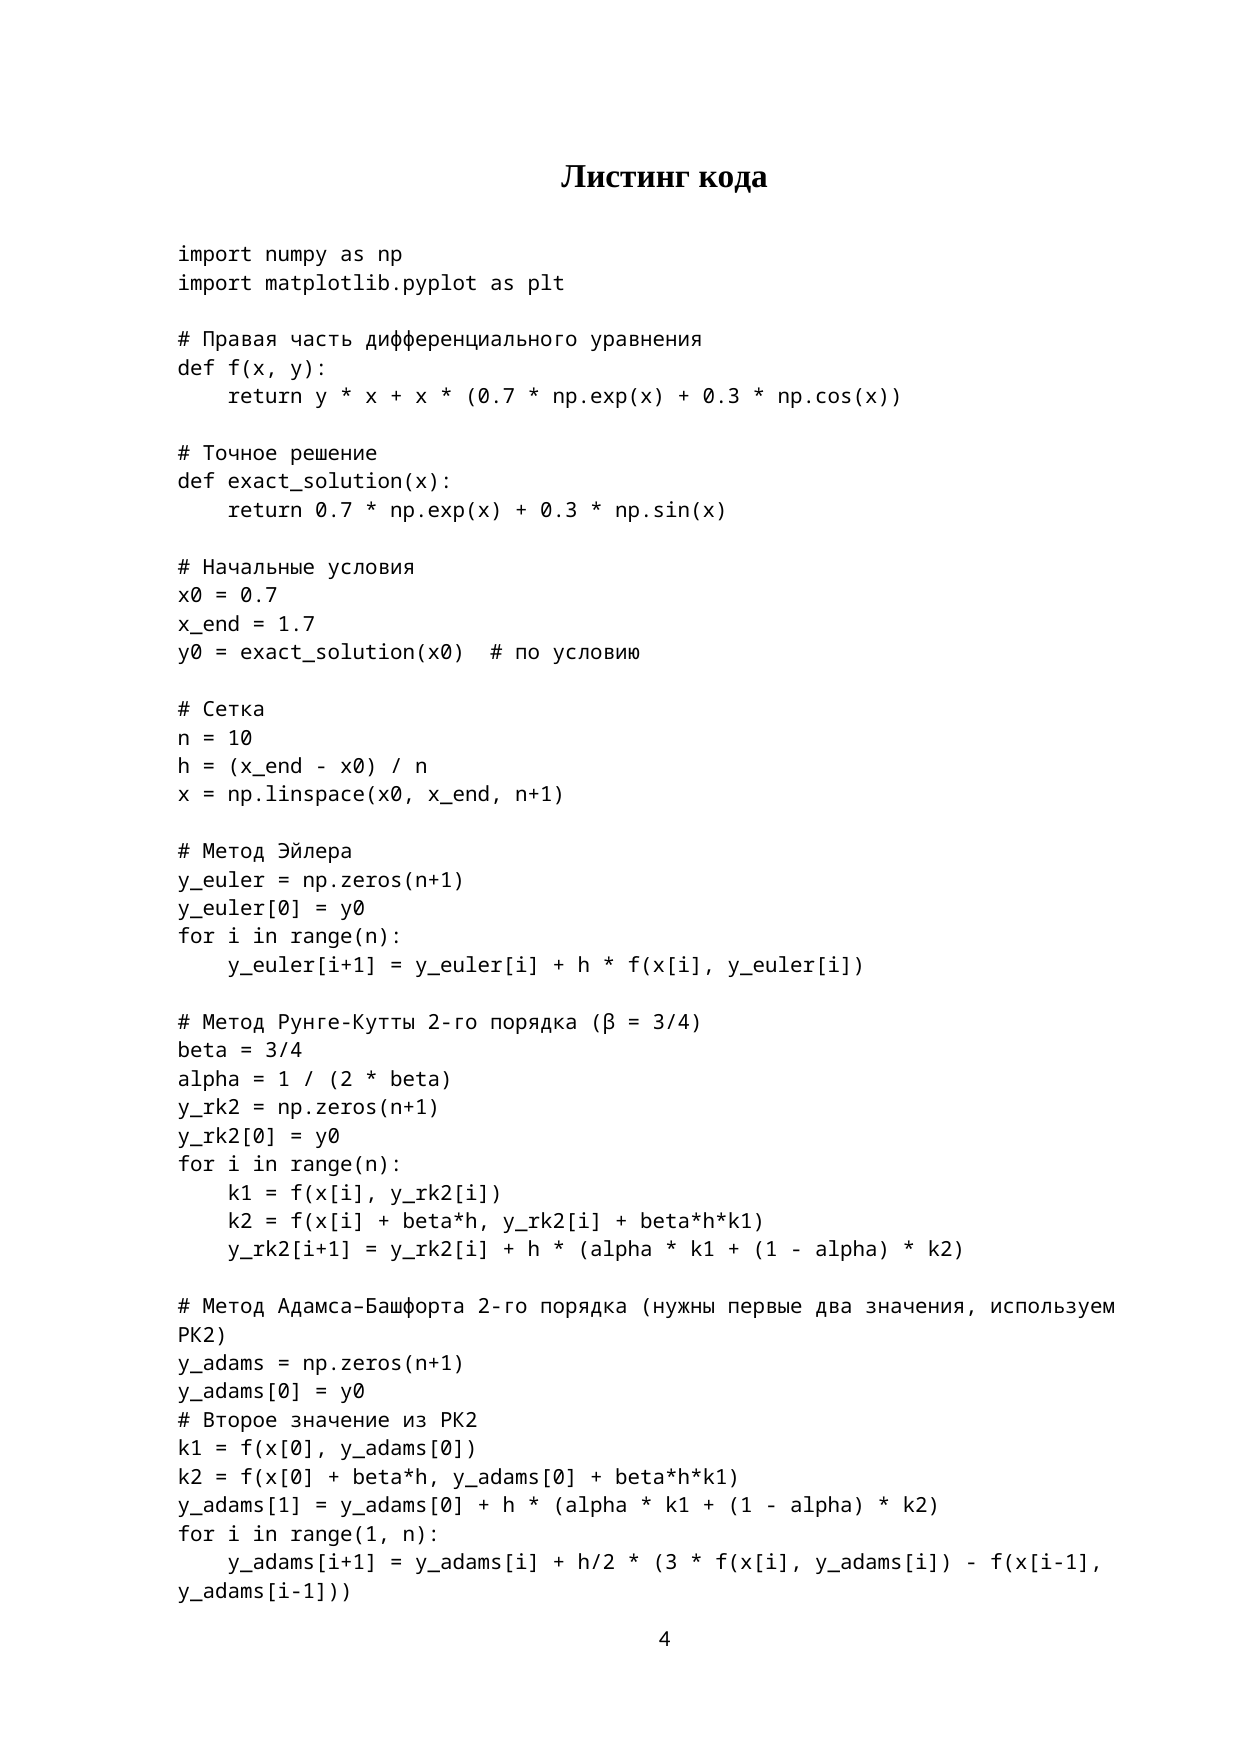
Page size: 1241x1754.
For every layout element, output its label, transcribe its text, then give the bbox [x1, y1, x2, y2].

text # Метод Рунге-Кутты 2-го порядка (β = 3/4) [177, 1007, 1152, 1035]
text # Метод Адамса–Башфорта 2-го порядка (нужны первые два значения, используем РК2) [177, 1291, 1152, 1348]
text x = np.linspace(x0, x_end, n+1) [177, 779, 1152, 808]
text for i in range(n): [177, 922, 1152, 950]
text beta = 3/4 [177, 1035, 1152, 1064]
text # Сетка [177, 694, 1152, 723]
text def f(x, y): [177, 353, 1152, 381]
text return y * x + x * (0.7 * np.exp(x) + 0.3 * np.cos(x)) [177, 381, 1152, 410]
text y_euler[i+1] = y_euler[i] + h * f(x[i], y_euler[i]) [177, 950, 1152, 978]
text y_rk2[i+1] = y_rk2[i] + h * (alpha * k1 + (1 - alpha) * k2) [177, 1234, 1152, 1263]
text # Точное решение [177, 438, 1152, 467]
text y_adams[1] = y_adams[0] + h * (alpha * k1 + (1 - alpha) * k2) [177, 1490, 1152, 1519]
text # Второе значение из РК2 [177, 1405, 1152, 1433]
text y_adams[i+1] = y_adams[i] + h/2 * (3 * f(x[i], y_adams[i]) - f(x[i-1], y_adams[i-1])) [177, 1547, 1152, 1604]
text y_euler = np.zeros(n+1) [177, 865, 1152, 893]
text y0 = exact_solution(x0) # по условию [177, 637, 1152, 666]
text y_rk2[0] = y0 [177, 1121, 1152, 1149]
text import matplotlib.pyplot as plt [177, 268, 1152, 296]
text x0 = 0.7 [177, 580, 1152, 609]
text def exact_solution(x): [177, 467, 1152, 495]
text k1 = f(x[i], y_rk2[i]) [177, 1178, 1152, 1206]
text # Метод Эйлера [177, 836, 1152, 865]
text h = (x_end - x0) / n [177, 751, 1152, 779]
text for i in range(n): [177, 1149, 1152, 1178]
text return 0.7 * np.exp(x) + 0.3 * np.sin(x) [177, 495, 1152, 523]
text Листинг кода [177, 156, 1152, 195]
text y_euler[0] = y0 [177, 893, 1152, 922]
text k2 = f(x[i] + beta*h, y_rk2[i] + beta*h*k1) [177, 1206, 1152, 1234]
text y_rk2 = np.zeros(n+1) [177, 1092, 1152, 1121]
text k2 = f(x[0] + beta*h, y_adams[0] + beta*h*k1) [177, 1462, 1152, 1490]
text import numpy as np [177, 239, 1152, 268]
text # Начальные условия [177, 552, 1152, 580]
text y_adams[0] = y0 [177, 1377, 1152, 1405]
text k1 = f(x[0], y_adams[0]) [177, 1433, 1152, 1462]
text alpha = 1 / (2 * beta) [177, 1064, 1152, 1092]
text # Правая часть дифференциального уравнения [177, 324, 1152, 353]
text n = 10 [177, 723, 1152, 751]
text x_end = 1.7 [177, 609, 1152, 637]
text y_adams = np.zeros(n+1) [177, 1348, 1152, 1377]
text for i in range(1, n): [177, 1519, 1152, 1547]
